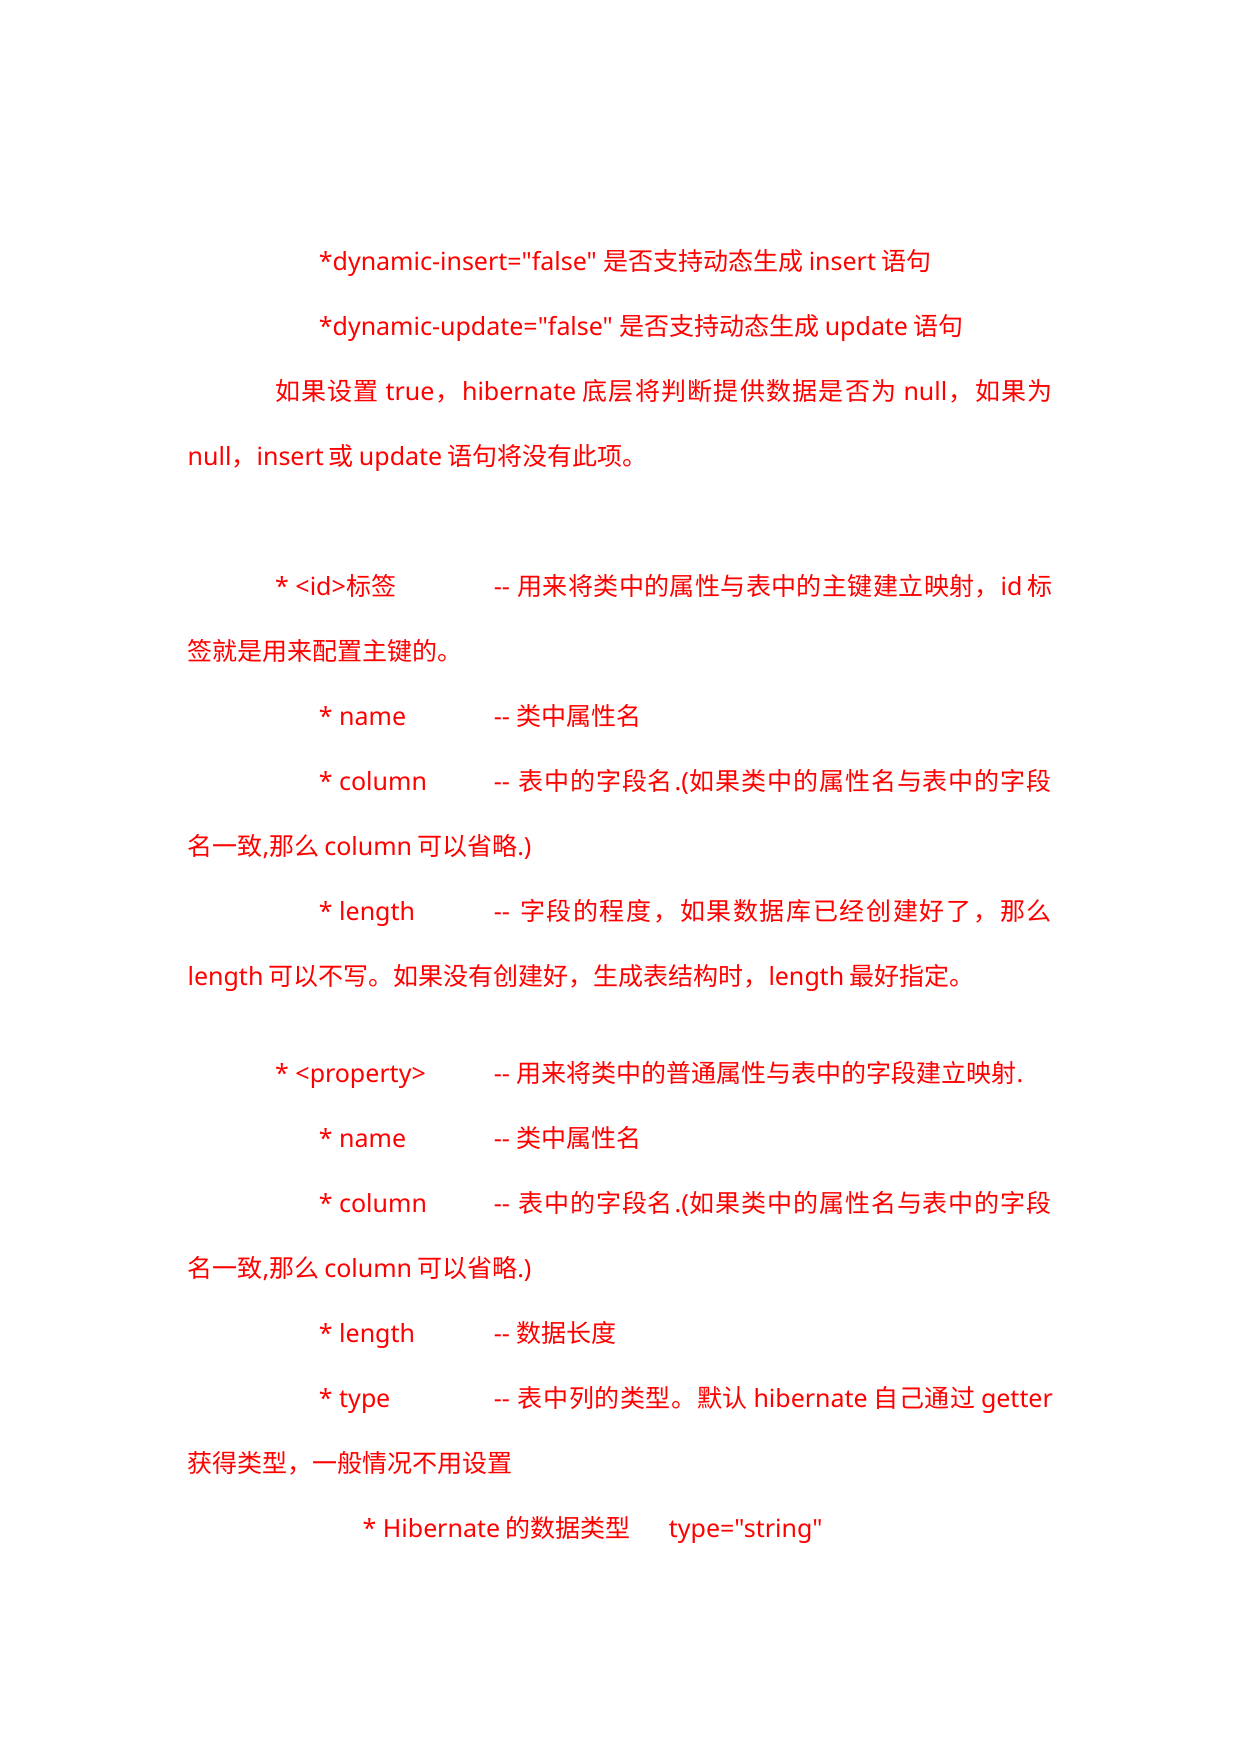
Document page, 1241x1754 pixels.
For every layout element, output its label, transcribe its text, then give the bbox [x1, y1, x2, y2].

text * column -- 表中的字段名.(如果类中的属性名与表中的字段名一致,那么column可以省略.) [187, 1169, 1053, 1299]
text * column -- 表中的字段名.(如果类中的属性名与表中的字段名一致,那么column可以省略.) [187, 747, 1053, 877]
text 如果设置true，hibernate底层将判断提供数据是否为null，如果为null，insert或update语句将没有此项。 [187, 357, 1053, 487]
text *dynamic-insert="false" 是否支持动态生成insert语句 [187, 227, 1053, 292]
text * <property> -- 用来将类中的普通属性与表中的字段建立映射. [187, 1039, 1053, 1104]
text * type -- 表中列的类型。默认hibernate自己通过getter获得类型，一般情况不用设置 [187, 1364, 1053, 1494]
text * length -- 数据长度 [187, 1299, 1053, 1364]
text *dynamic-update="false" 是否支持动态生成update语句 [187, 292, 1053, 357]
text * length -- 字段的程度，如果数据库已经创建好了，那么length可以不写。如果没有创建好，生成表结构时，length最好指定。 [187, 877, 1053, 1007]
text * name -- 类中属性名 [187, 682, 1053, 747]
text * <id>标签 -- 用来将类中的属性与表中的主键建立映射，id标签就是用来配置主键的。 [187, 552, 1053, 682]
text * name -- 类中属性名 [187, 1104, 1053, 1169]
text * Hibernate的数据类型 type="string" [187, 1494, 1053, 1559]
